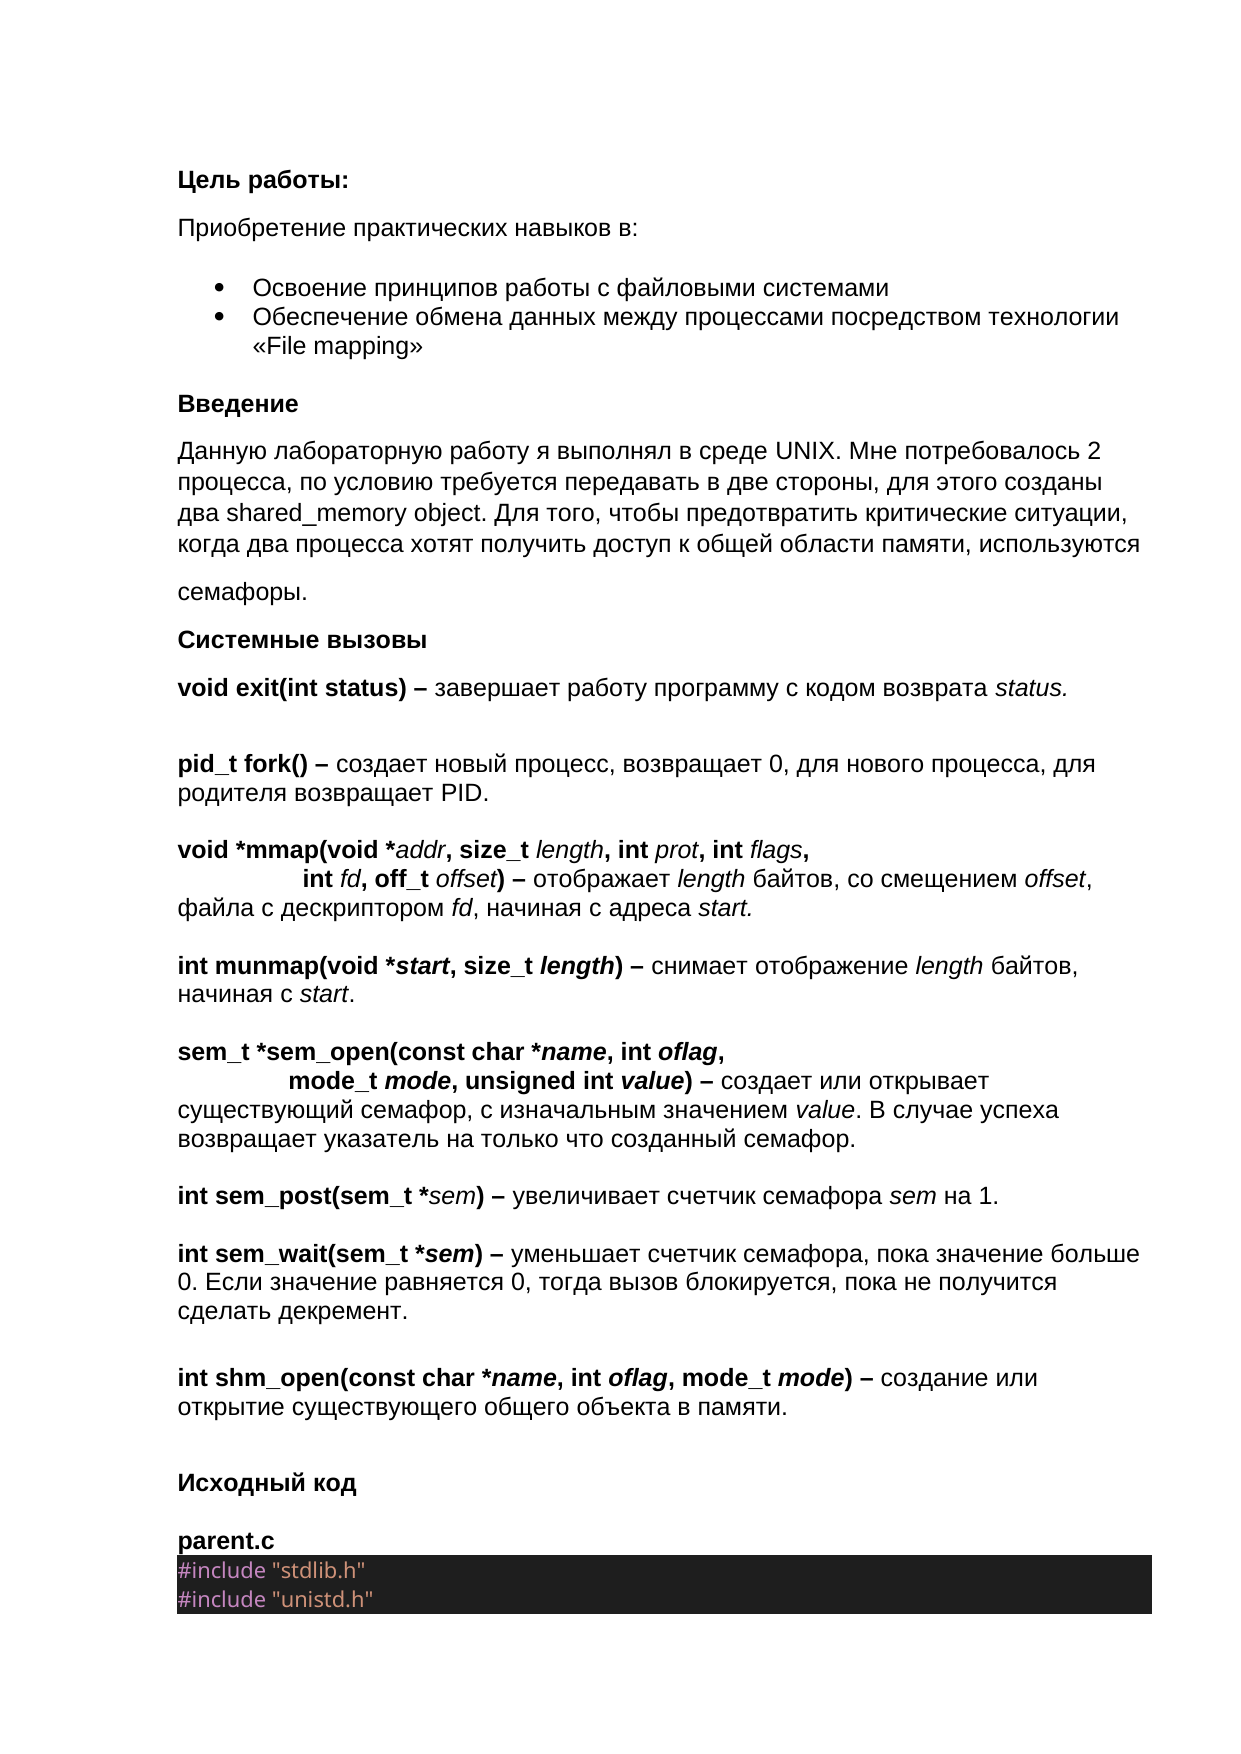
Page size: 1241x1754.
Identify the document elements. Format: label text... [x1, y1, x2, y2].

text #include "unistd.h" [177, 1584, 1152, 1614]
text int sem_wait(sem_t *sem) – уменьшает счетчик семафора, пока значение больше 0. Если значение равняется 0, тогда вызов блокируется, пока не получится сделать декремент. [177, 1238, 1152, 1325]
text семафоры. [177, 577, 1152, 606]
text int shm_open(const char *name, int oflag, mode_t mode) – создание или открытие существующего общего объекта в памяти. [177, 1363, 1152, 1421]
text mode_t mode, unsigned int value) – создает или открывает существующий семафор, с изначальным значением value. В случае успеха возвращает указатель на только что созданный семафор. [177, 1066, 1152, 1152]
text void exit(int status) – завершает работу программу с кодом возврата status. [177, 672, 1152, 701]
text Цель работы: [177, 165, 1152, 194]
text parent.c [177, 1526, 1152, 1555]
list Обеспечение обмена данных между процессами посредством технологии «File mapping» [215, 302, 1152, 359]
text Системные вызовы [177, 625, 1152, 653]
text void *mmap(void *addr, size_t length, int prot, int flags, [177, 835, 1152, 864]
text int fd, off_t offset) – отображает length байтов, со смещением offset, файла с дескриптором fd, начиная с адреса start. [177, 864, 1152, 921]
text int sem_post(sem_t *sem) – увеличивает счетчик семафора sem на 1. [177, 1181, 1152, 1210]
text Данную лабораторную работу я выполнял в среде UNIX. Мне потребовалось 2 процесса, по условию требуется передавать в две стороны, для этого созданы два shared_memory object. Для того, чтобы предотвратить критические ситуации, когда два процесса хотят получить доступ к общей области памяти, используются [177, 436, 1152, 558]
text Исходный код [177, 1468, 1152, 1497]
text sem_t *sem_open(const char *name, int oflag, [177, 1037, 1152, 1066]
list Освоение принципов работы с файловыми системами [215, 273, 1152, 302]
text Введение [177, 388, 1152, 417]
text pid_t fork() – создает новый процесс, возвращает 0, для нового процесса, для родителя возвращает PID. [177, 749, 1152, 806]
text #include "stdlib.h" [177, 1555, 1152, 1584]
text int munmap(void *start, size_t length) – снимает отображение length байтов, начиная с start. [177, 951, 1152, 1008]
text Приобретение практических навыков в: [177, 213, 1152, 241]
